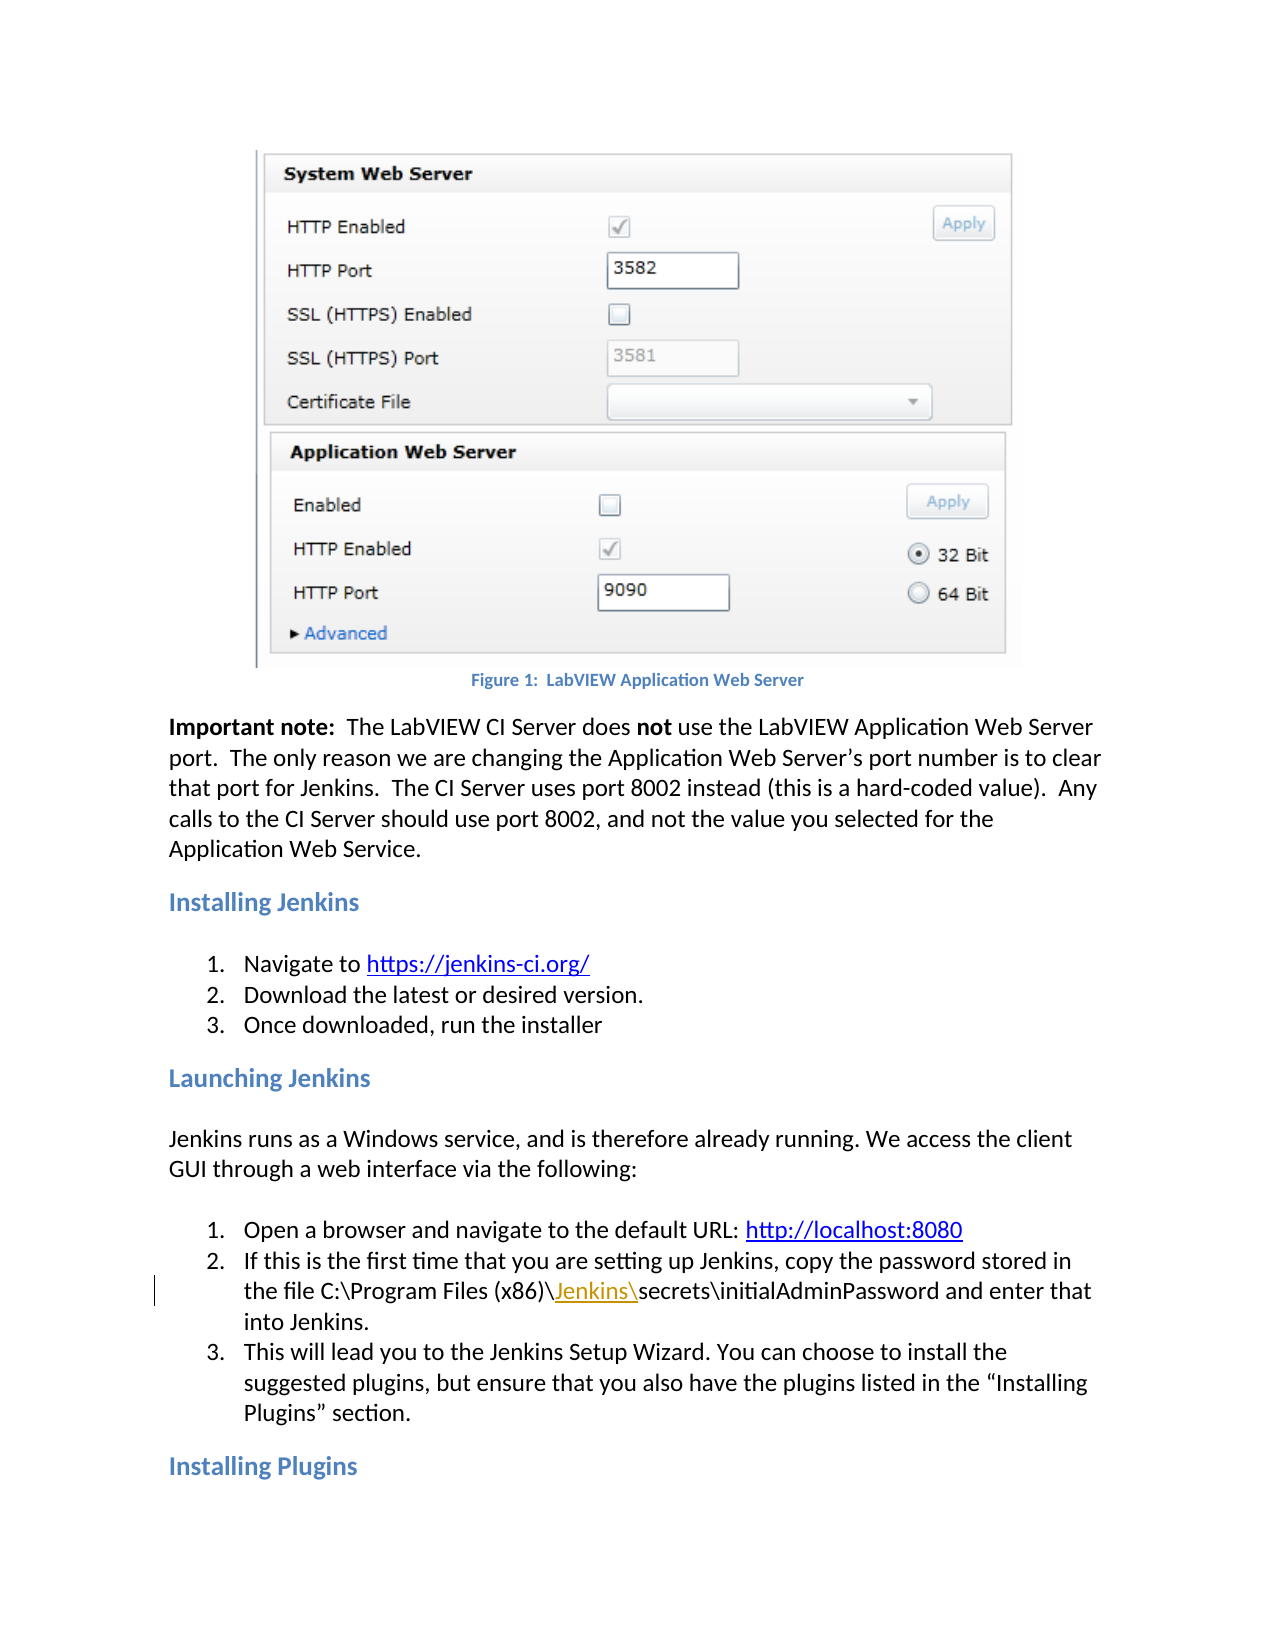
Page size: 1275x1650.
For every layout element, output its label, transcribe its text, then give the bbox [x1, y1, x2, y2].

subtitle Launching Jenkins [169, 1061, 1106, 1094]
text Important note: The LabVIEW CI Server does not use the LabVIEW Application Web Server port. The only reason we are changing the Application Web Server’s port number is to clear that port for Jenkins. The CI Server uses port 8002 instead (this is a hard-coded value). Any calls to the CI Server should use port 8002, and not the value you selected for the Application Web Service. [169, 712, 1106, 864]
text Jenkins runs as a Windows service, and is therefore already running. We access the client GUI through a web interface via the following: [169, 1123, 1106, 1184]
list If this is the first time that you are setting up Jenkins, copy the password stored in the file C:\Program Files (x86)\secrets\initialAdminPassword and enter that into Jenkins. [206, 1245, 1106, 1336]
picture [253, 150, 1022, 668]
list Once downloaded, run the installer [206, 1009, 1106, 1040]
list Open a browser and navigate to the default URL: http://localhost:8080 [206, 1214, 1106, 1245]
subtitle Installing Jenkins [169, 885, 1106, 918]
text Figure 1: LabVIEW Application Web Server [169, 668, 1106, 691]
subtitle Installing Plugins [169, 1449, 1106, 1482]
list Download the latest or desired version. [206, 979, 1106, 1009]
list This will lead you to the Jenkins Setup Wizard. You can choose to install the suggested plugins, but ensure that you also have the plugins listed in the “Installing Plugins” section. [206, 1336, 1106, 1428]
list Navigate to https://jenkins-ci.org/ [206, 948, 1106, 979]
